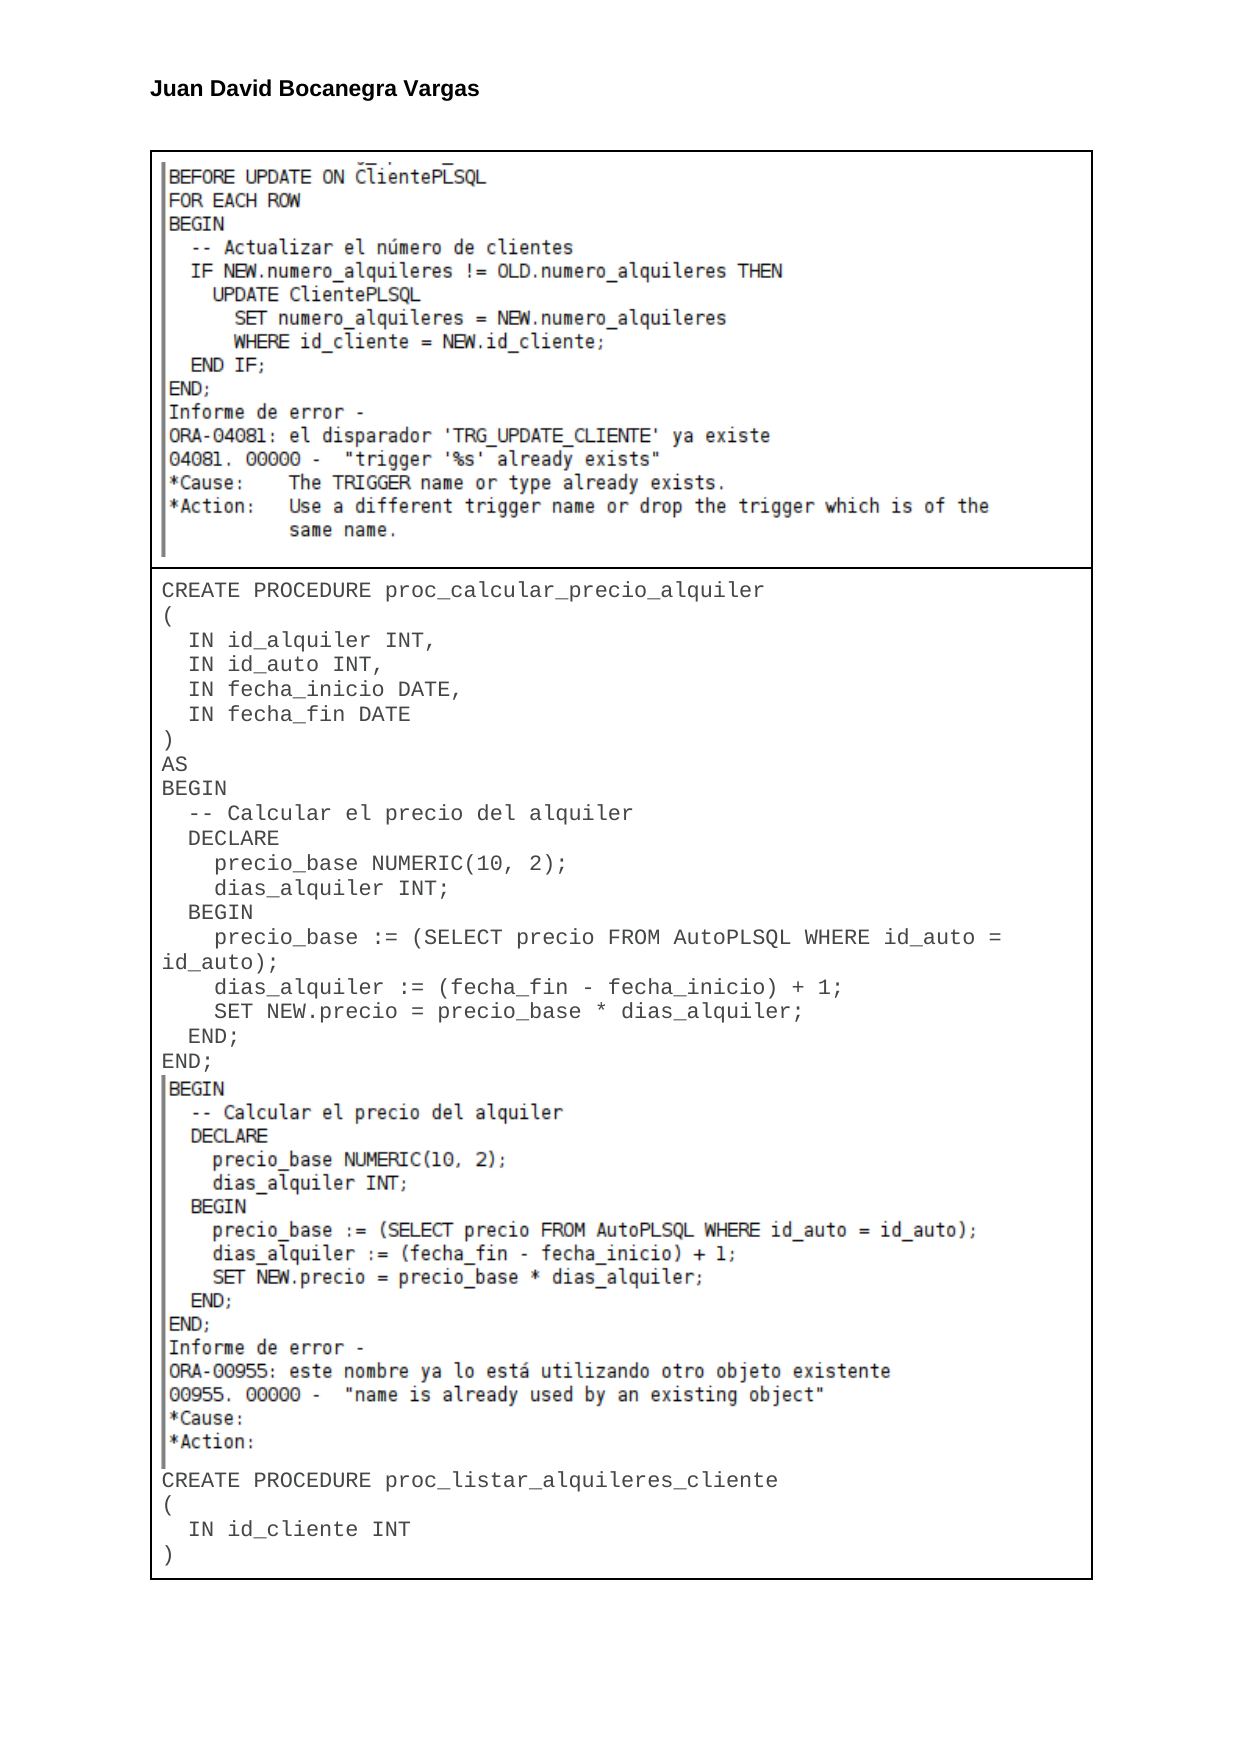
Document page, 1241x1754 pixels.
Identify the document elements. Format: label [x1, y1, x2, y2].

picture [161, 1075, 996, 1469]
table_cell [152, 569, 1091, 1578]
picture [161, 162, 996, 557]
table_header [152, 152, 1091, 567]
